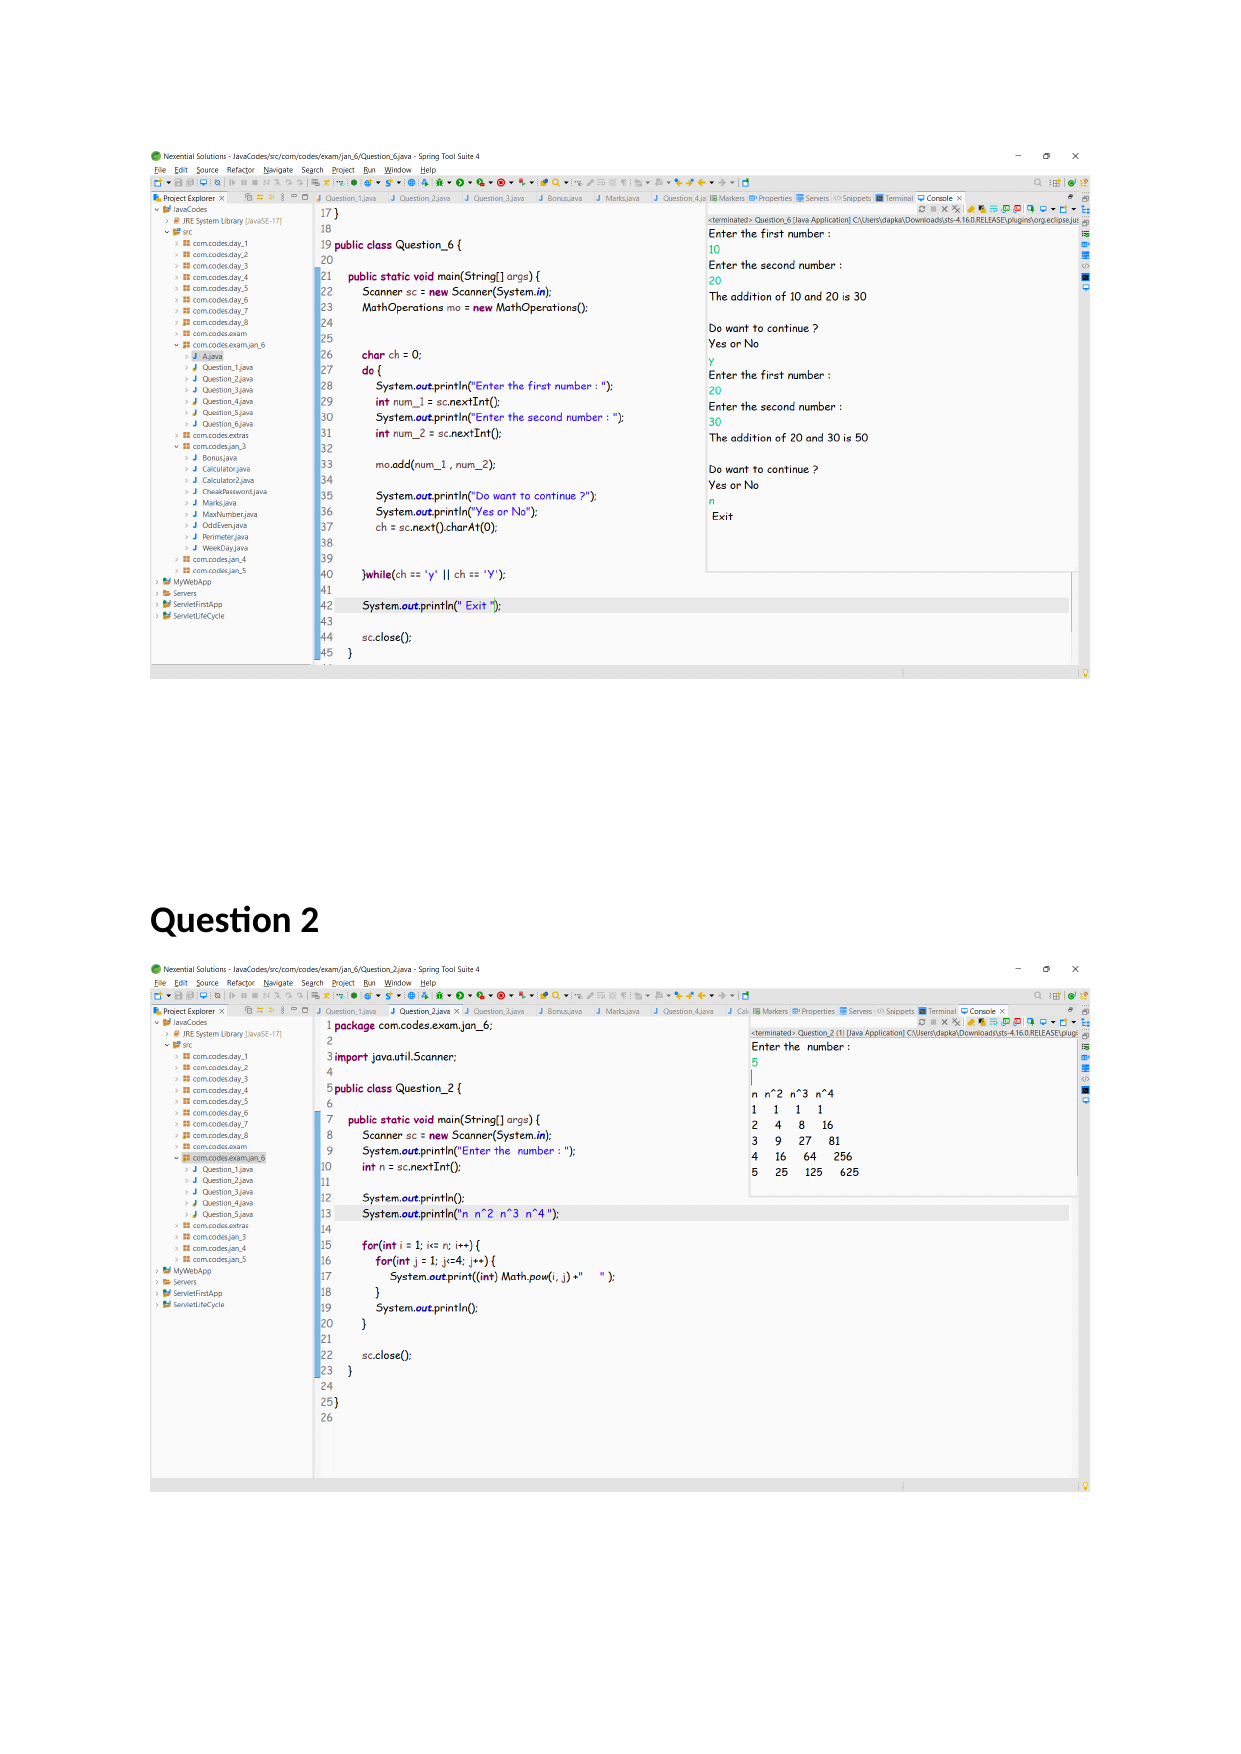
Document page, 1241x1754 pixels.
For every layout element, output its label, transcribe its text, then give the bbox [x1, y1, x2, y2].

text Question 2 [150, 896, 1090, 942]
picture [150, 962, 1091, 1492]
picture [150, 150, 1091, 679]
